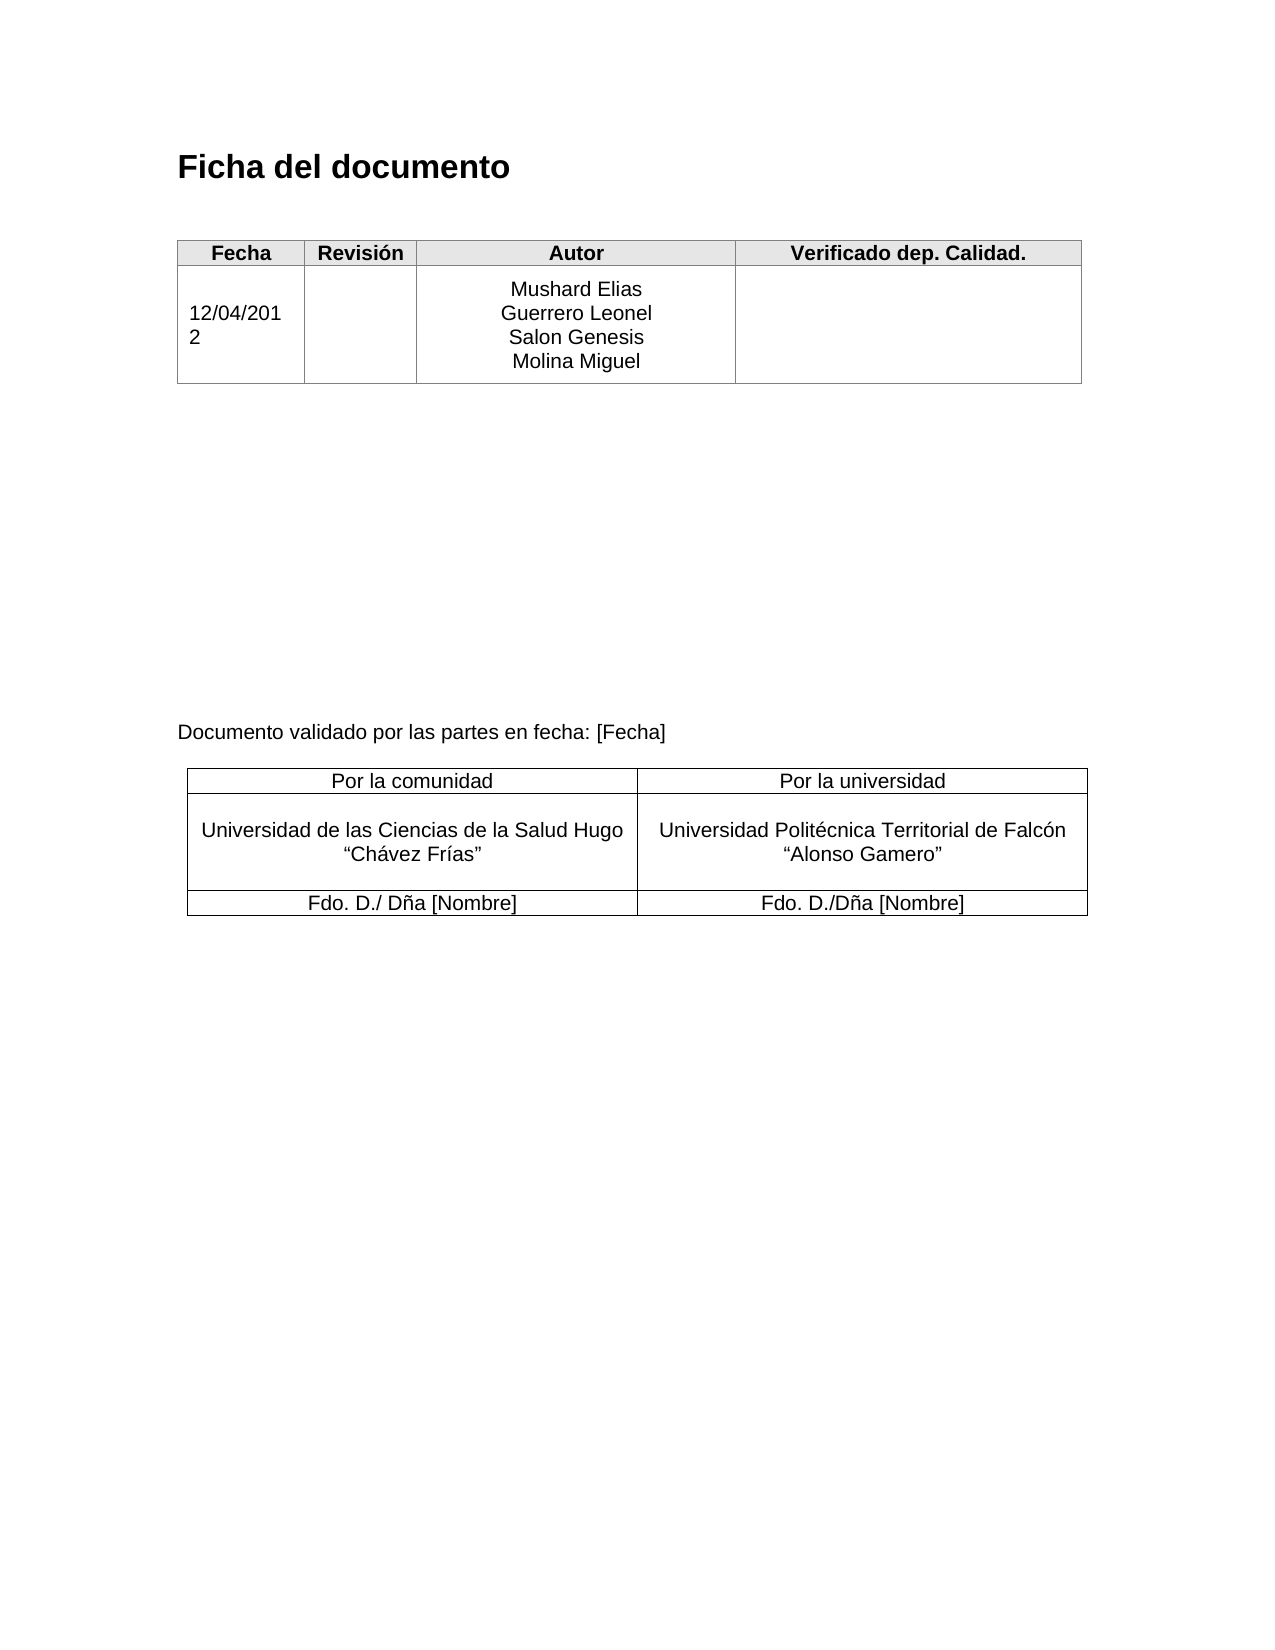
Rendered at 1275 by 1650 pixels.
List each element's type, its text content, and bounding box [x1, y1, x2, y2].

table_header Fecha [178, 241, 304, 265]
list Ficha del documento [177, 148, 1098, 186]
table_cell Universidad Politécnica Territorial de Falcón “Alonso Gamero” [638, 794, 1087, 889]
table_header Verificado dep. Calidad. [736, 241, 1081, 265]
table_header Por la comunidad [188, 769, 637, 793]
table_header Autor [417, 241, 735, 265]
table_header Revisión [305, 241, 416, 265]
table_cell [736, 266, 1081, 383]
table_cell Fdo. D./Dña [638, 891, 1087, 914]
table_cell 12/04/2012 [178, 266, 304, 383]
table_cell Mushard Elias Guerrero Leonel Salon Genesis Molina Miguel [417, 266, 735, 383]
table_cell Fdo. D./ Dña [188, 891, 637, 914]
text Documento validado por las partes en fecha: [177, 720, 1098, 744]
table_header Por la universidad [638, 769, 1087, 793]
table_cell [305, 266, 416, 383]
table_cell Universidad de las Ciencias de la Salud Hugo “Chávez Frías” [188, 794, 637, 889]
